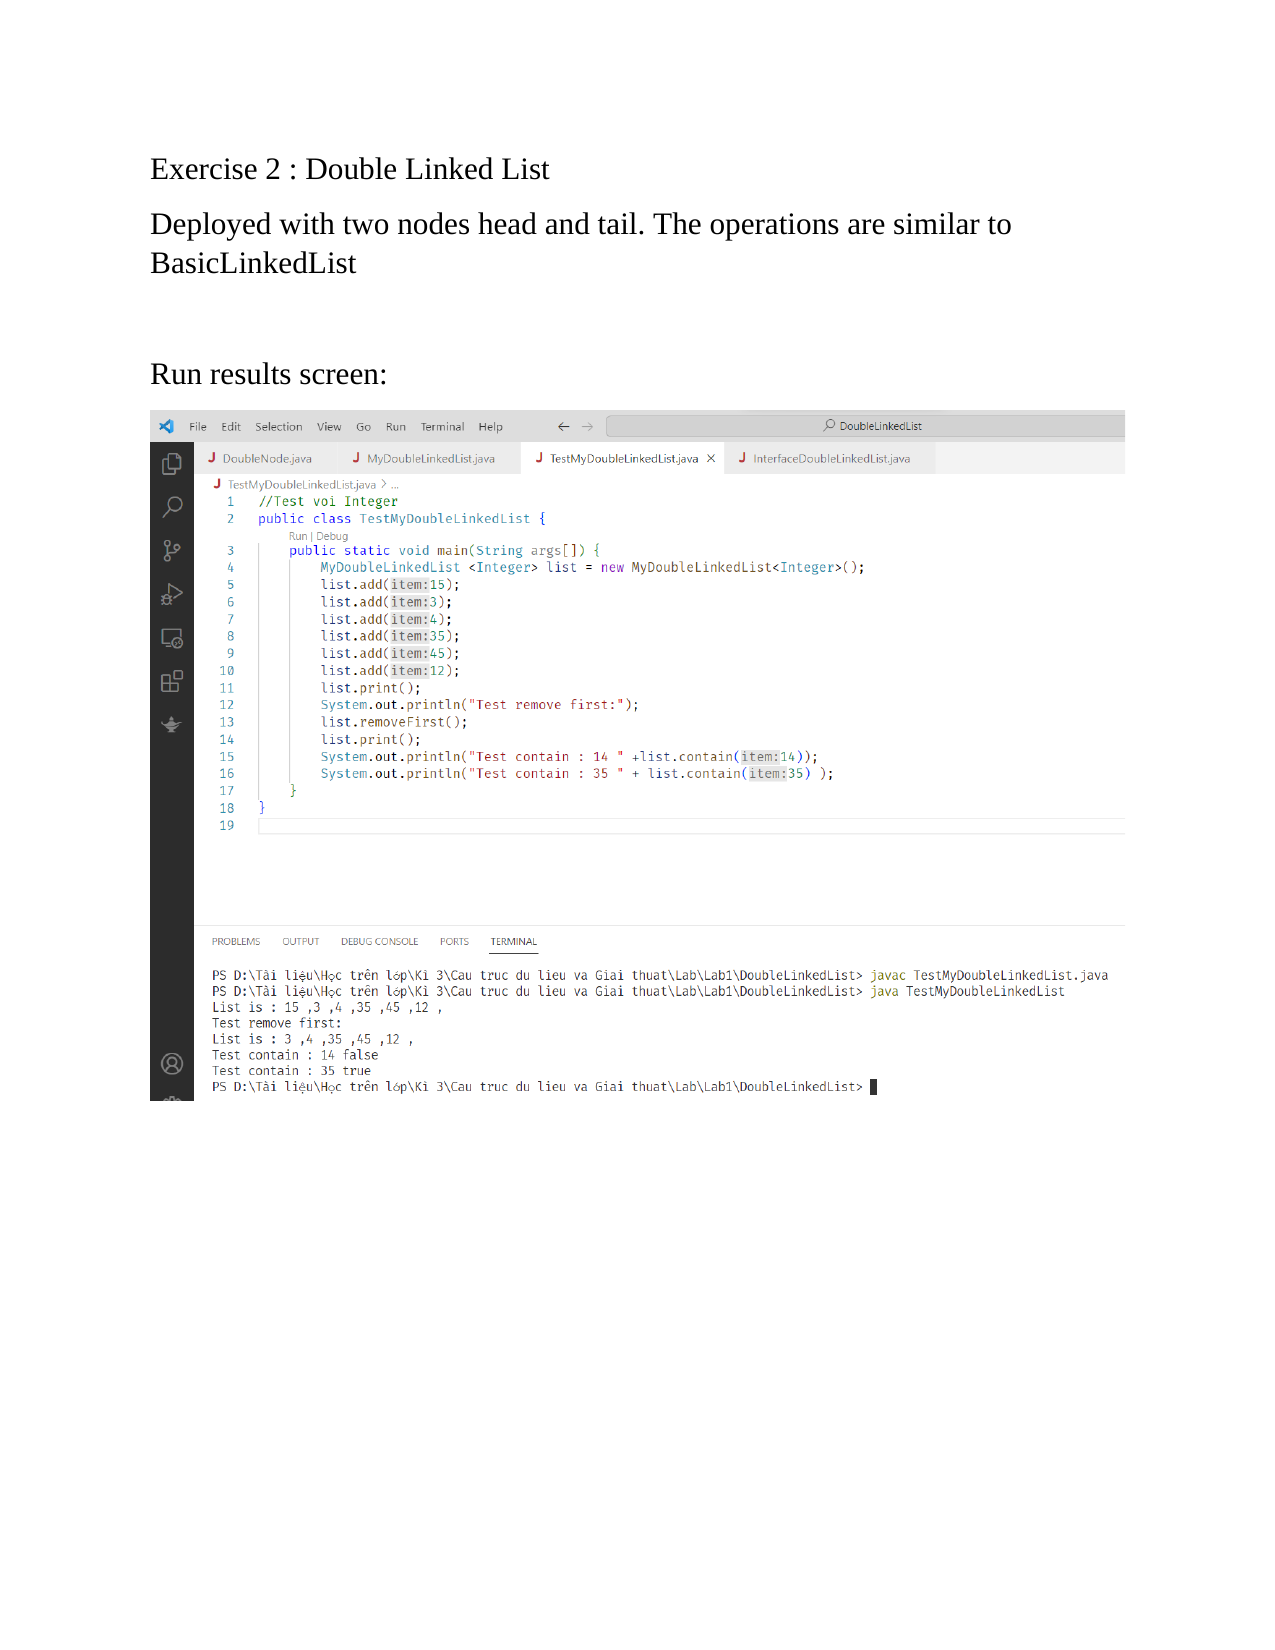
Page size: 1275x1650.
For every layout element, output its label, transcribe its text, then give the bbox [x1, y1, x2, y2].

picture [150, 410, 1125, 1101]
text Exercise 2 : Double Linked List [150, 150, 1125, 186]
text Deployed with two nodes head and tail. The operations are similar to BasicLinkedList [150, 205, 1125, 280]
text Run results screen: [150, 355, 1125, 391]
